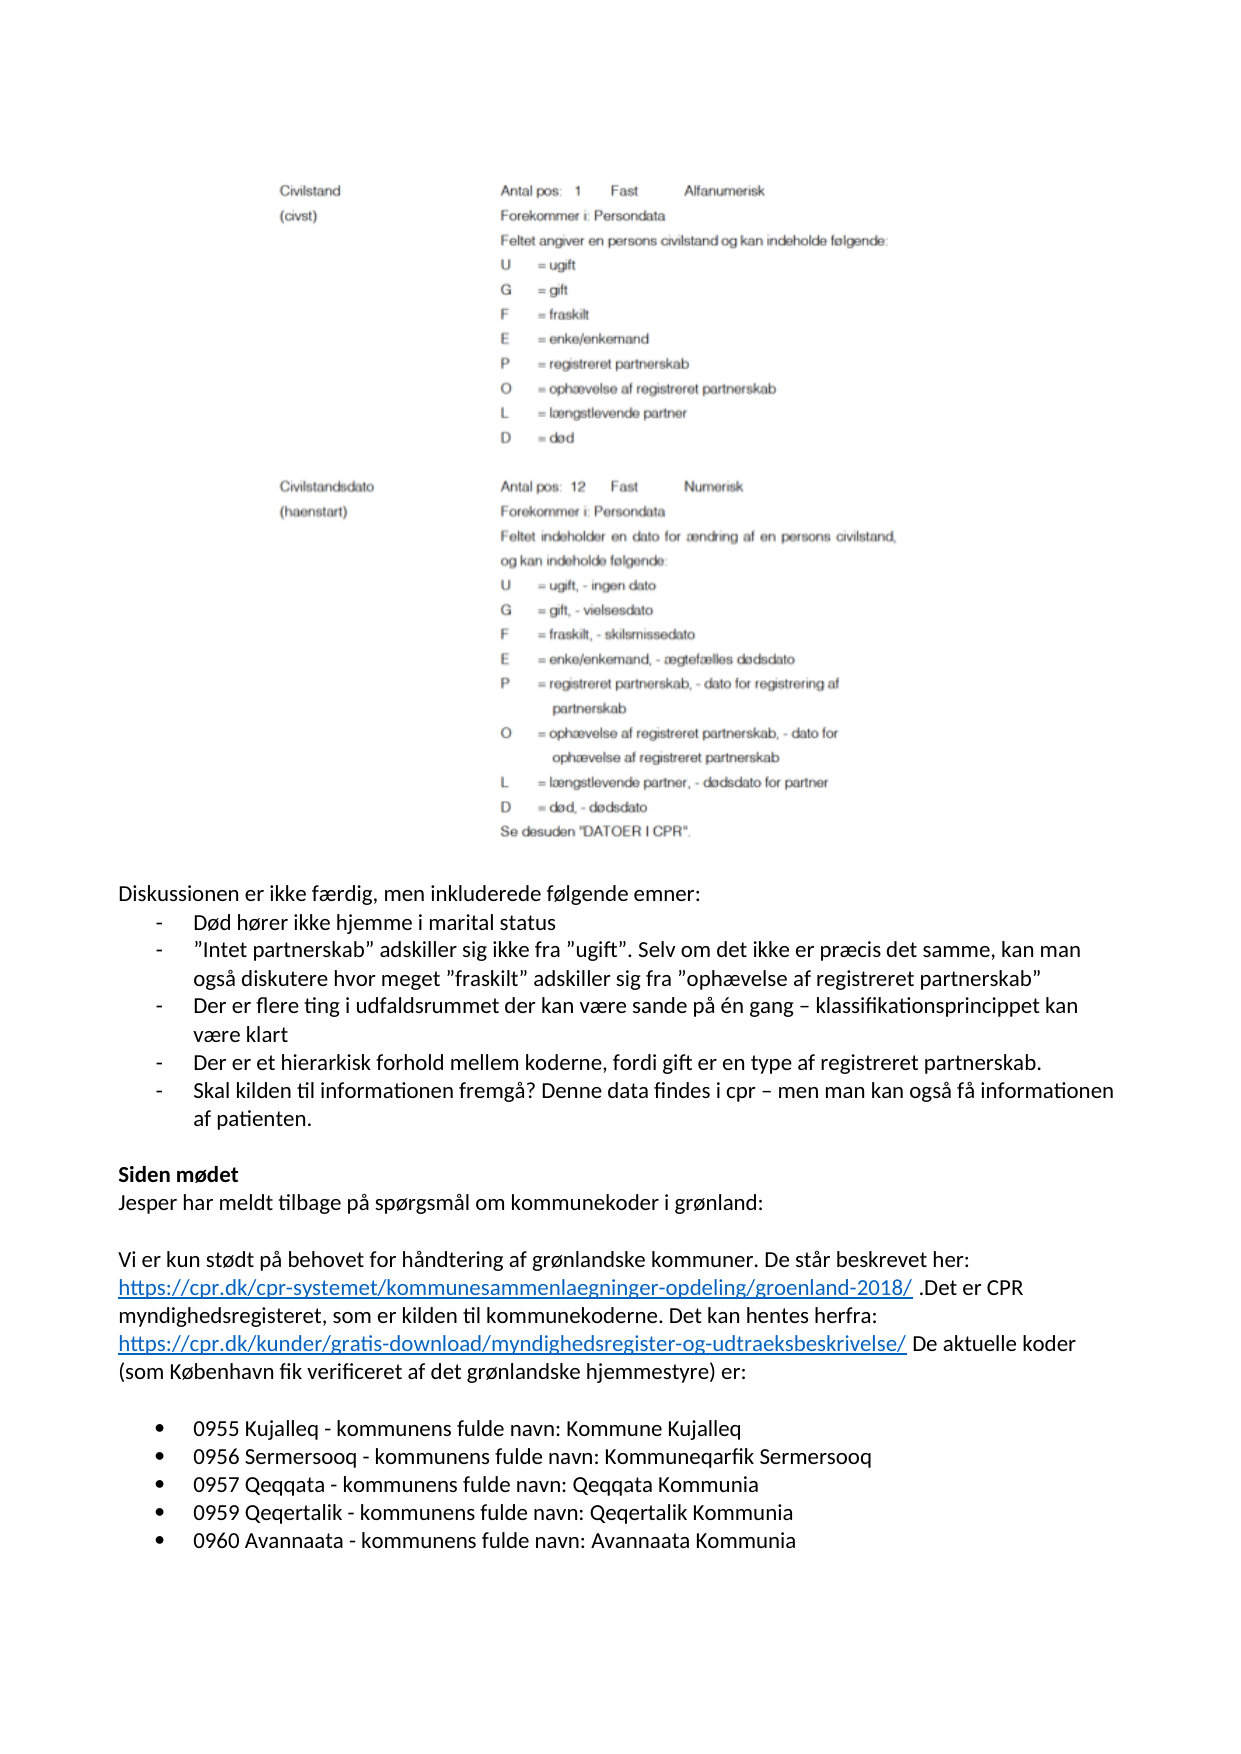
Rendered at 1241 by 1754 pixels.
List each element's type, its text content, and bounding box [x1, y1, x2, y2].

list ”Intet partnerskab” adskiller sig ikke fra ”ugift”. Selv om det ikke er præcis det samme, kan man også diskutere hvor meget ”fraskilt” adskiller sig fra ”ophævelse af registreret partnerskab” [156, 936, 1122, 992]
text Diskussionen er ikke færdig, men inkluderede følgende emner: [118, 879, 1122, 908]
list Der er et hierarkisk forhold mellem koderne, fordi gift er en type af registreret partnerskab. [156, 1048, 1122, 1076]
list Der er flere ting i udfaldsrummet der kan være sande på én gang – klassifikationsprincippet kan være klart [156, 992, 1122, 1048]
text Siden mødet [118, 1160, 1122, 1188]
picture [193, 177, 944, 852]
list Død hører ikke hjemme i marital status [156, 908, 1122, 936]
text Vi er kun stødt på behovet for håndtering af grønlandske kommuner. De står beskrevet her: https://cpr.dk/cpr-systemet/kommunesammenlaegninger-opdeling/groenland-2018/ .Det er CPR myndighedsregisteret, som er kilden til kommunekoderne. Det kan hentes herfra: https://cpr.dk/kunder/gratis-download/myndighedsregister-og-udtraeksbeskrivelse/ De aktuelle koder (som København fik verificeret af det grønlandske hjemmestyre) er: [118, 1245, 1122, 1385]
text Jesper har meldt tilbage på spørgsmål om kommunekoder i grønland: [118, 1188, 1122, 1216]
list 0955 Kujalleq - kommunens fulde navn: Kommune Kujalleq [156, 1414, 1122, 1442]
list Skal kilden til informationen fremgå? Denne data findes i cpr – men man kan også få informationen af patienten. [156, 1076, 1122, 1132]
list 0957 Qeqqata - kommunens fulde navn: Qeqqata Kommunia [156, 1529, 1122, 1557]
list 0956 Sermersooq - kommunens fulde navn: Kommuneqarfik Sermersooq [156, 1471, 1122, 1499]
